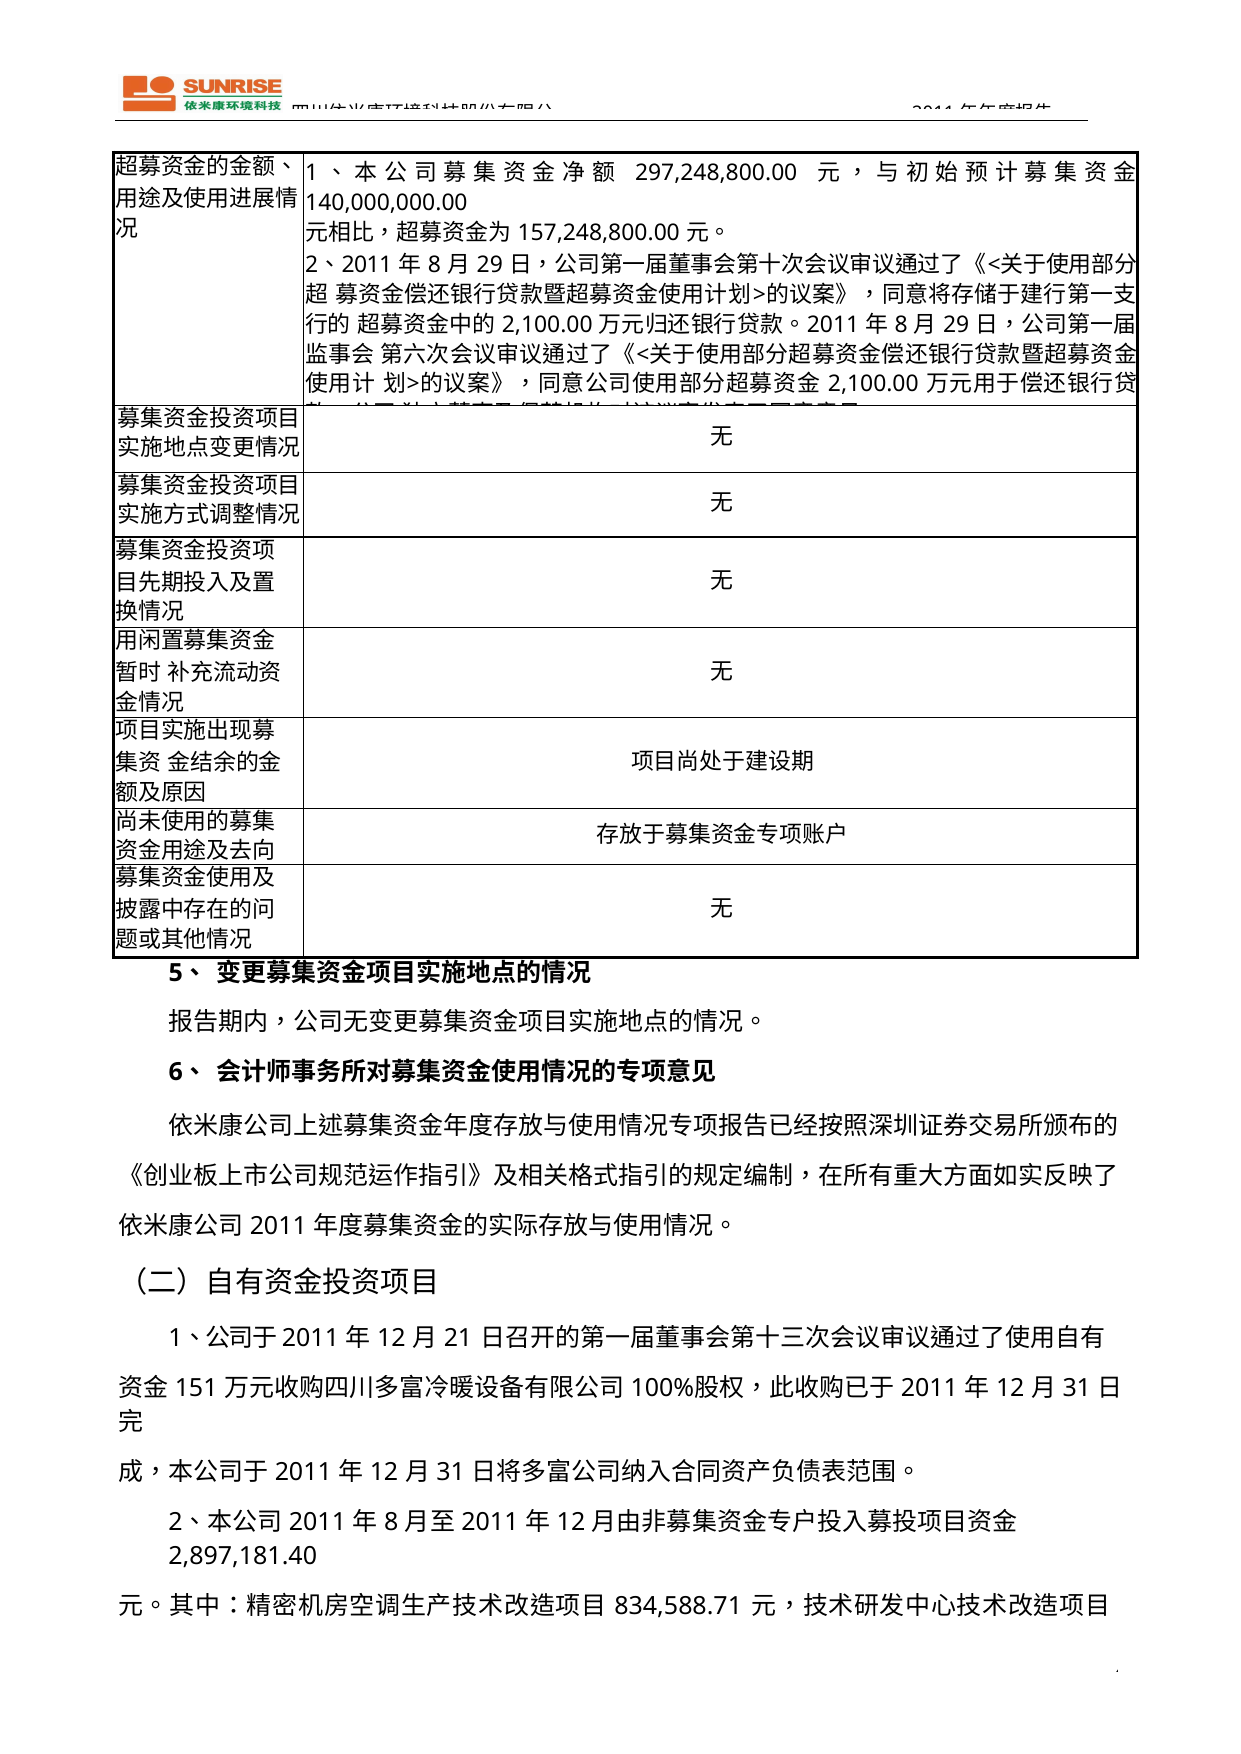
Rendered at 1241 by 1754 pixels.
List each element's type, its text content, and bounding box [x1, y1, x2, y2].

subtitle 5、 变更募集资金项目实施地点的情况 [168, 959, 1145, 987]
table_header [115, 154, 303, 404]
text 资金 151 万元收购四川多富冷暖设备有限公司 100%股权，此收购已于 2011 年 12 月 31 日完 [118, 1370, 1145, 1438]
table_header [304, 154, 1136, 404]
text 成，本公司于 2011 年 12 月 31 日将多富公司纳入合同资产负债表范围。 [118, 1454, 1145, 1488]
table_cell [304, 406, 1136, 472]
subtitle （二）自有资金投资项目 [118, 1261, 1145, 1301]
text 元。其中：精密机房空调生产技术改造项目 834,588.71 元，技术研发中心技术改造项目 [118, 1588, 1145, 1622]
text 依米康公司上述募集资金年度存放与使用情况专项报告已经按照深圳证券交易所颁布的 [168, 1108, 1145, 1142]
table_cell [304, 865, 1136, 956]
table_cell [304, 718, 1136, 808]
text 《创业板上市公司规范运作指引》及相关格式指引的规定编制，在所有重大方面如实反映了 依米康公司 2011 年度募集资金的实际存放与使用情况。 [118, 1158, 1145, 1242]
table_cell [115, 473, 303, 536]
text 2、本公司 2011 年 8 月至 2011 年 12 月由非募集资金专户投入募投项目资金 2,897,181.40 [168, 1504, 1145, 1572]
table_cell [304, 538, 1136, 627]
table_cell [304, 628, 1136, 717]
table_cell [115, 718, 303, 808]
picture [118, 74, 283, 113]
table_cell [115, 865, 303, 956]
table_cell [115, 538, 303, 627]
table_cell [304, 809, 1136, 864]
text 报告期内，公司无变更募集资金项目实施地点的情况。 6、 会计师事务所对募集资金使用情况的专项意见 [168, 1003, 770, 1088]
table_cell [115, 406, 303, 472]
text 1、公司于 2011 年 12 月 21 日召开的第一届董事会第十三次会议审议通过了使用自有 [168, 1320, 1145, 1354]
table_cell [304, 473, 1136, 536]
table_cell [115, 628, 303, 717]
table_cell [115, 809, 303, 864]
